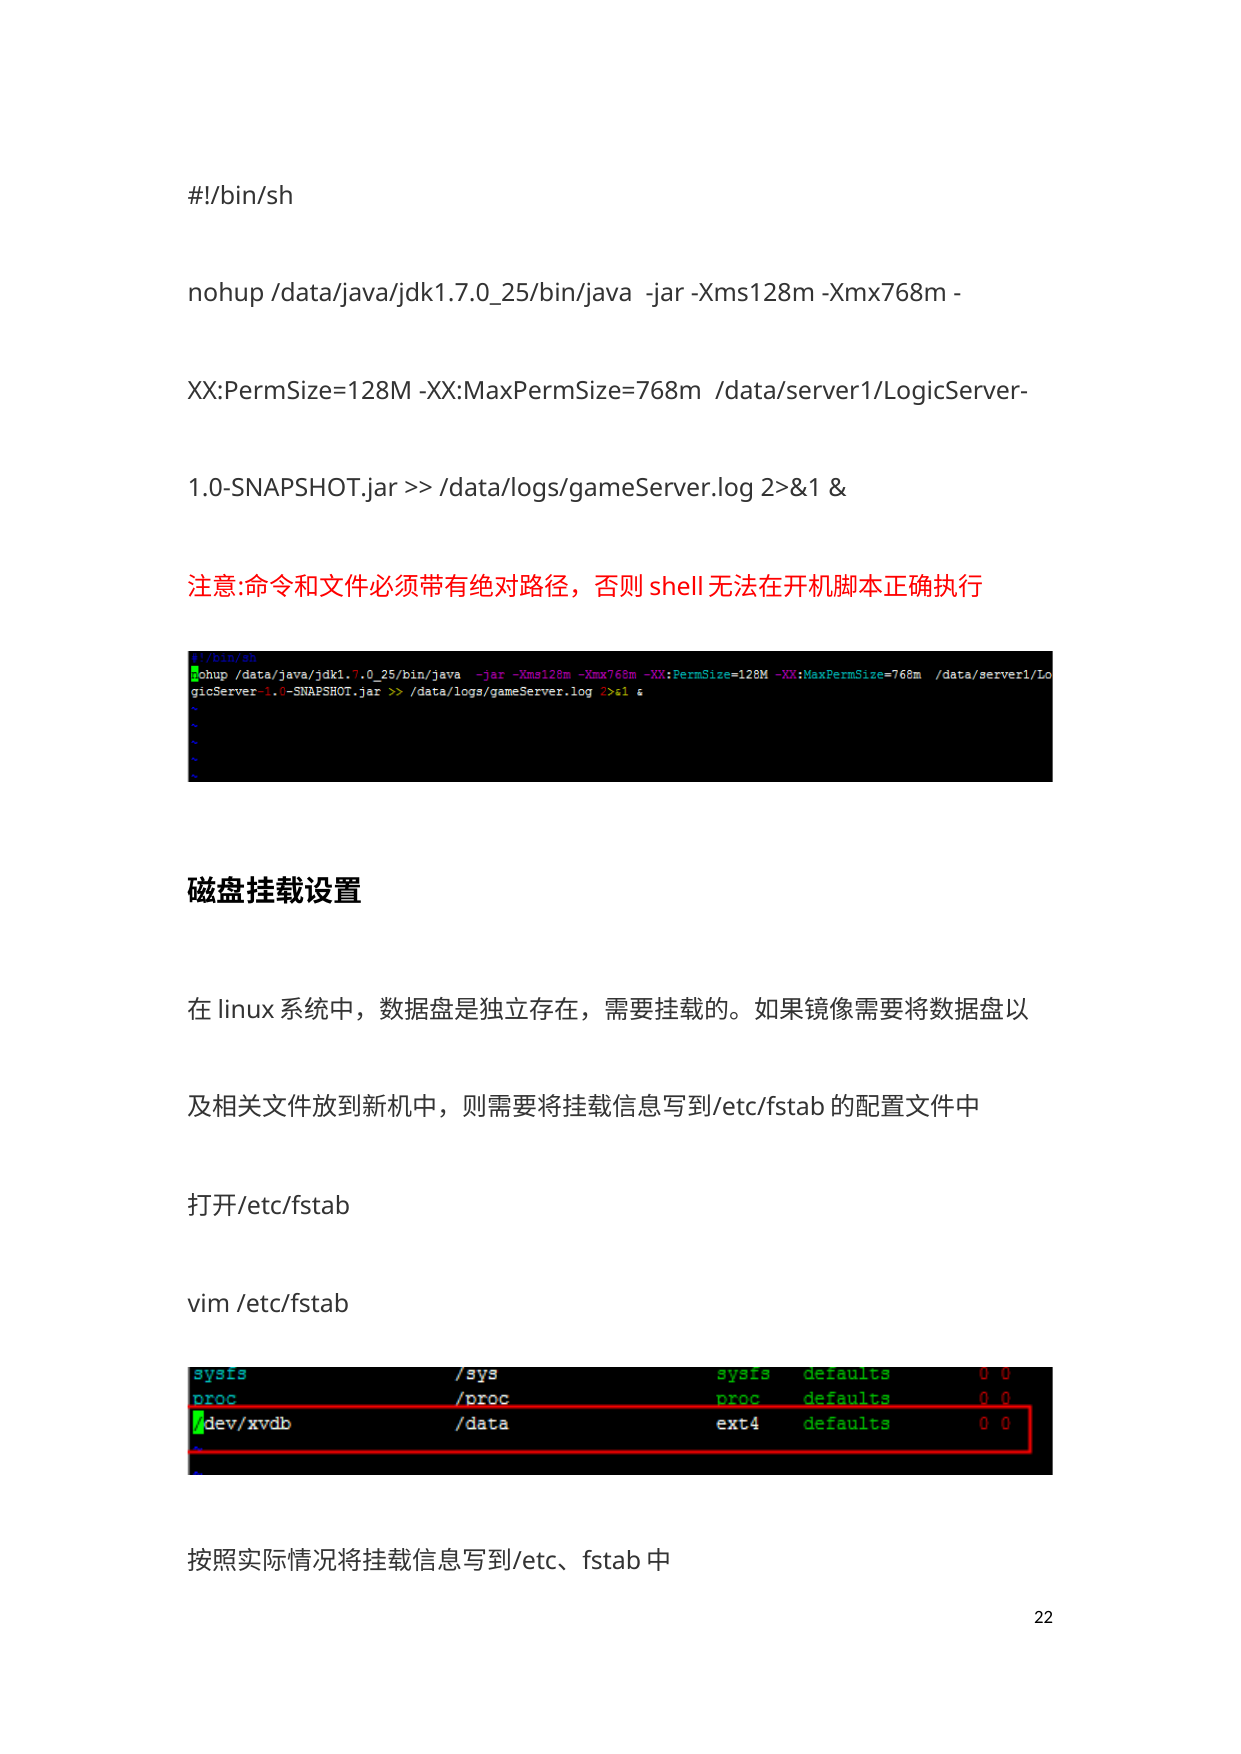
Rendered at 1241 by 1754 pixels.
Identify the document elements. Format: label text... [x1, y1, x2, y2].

text 在linux系统中，数据盘是独立存在，需要挂载的。如果镜像需要将数据盘以及相关文件放到新机中，则需要将挂载信息写到/etc/fstab的配置文件中 [187, 975, 1053, 1137]
text #!/bin/sh [187, 162, 1053, 227]
picture [187, 651, 1053, 782]
text 注意:命令和文件必须带有绝对路径，否则shell无法在开机脚本正确执行 [187, 552, 1053, 617]
text vim /etc/fstab [187, 1270, 1053, 1335]
text nohup /data/java/jdk1.7.0_25/bin/java -jar -Xms128m -Xmx768m -XX:PermSize=128M -XX:MaxPermSize=768m /data/server1/LogicServer-1.0-SNAPSHOT.jar >> /data/logs/gameServer.log 2>&1 & [187, 259, 1053, 519]
subtitle 磁盘挂载设置 [187, 856, 1053, 921]
text 打开/etc/fstab [187, 1171, 1053, 1236]
picture [187, 1367, 1053, 1475]
text 按照实际情况将挂载信息写到/etc、fstab中 [187, 1526, 1053, 1591]
